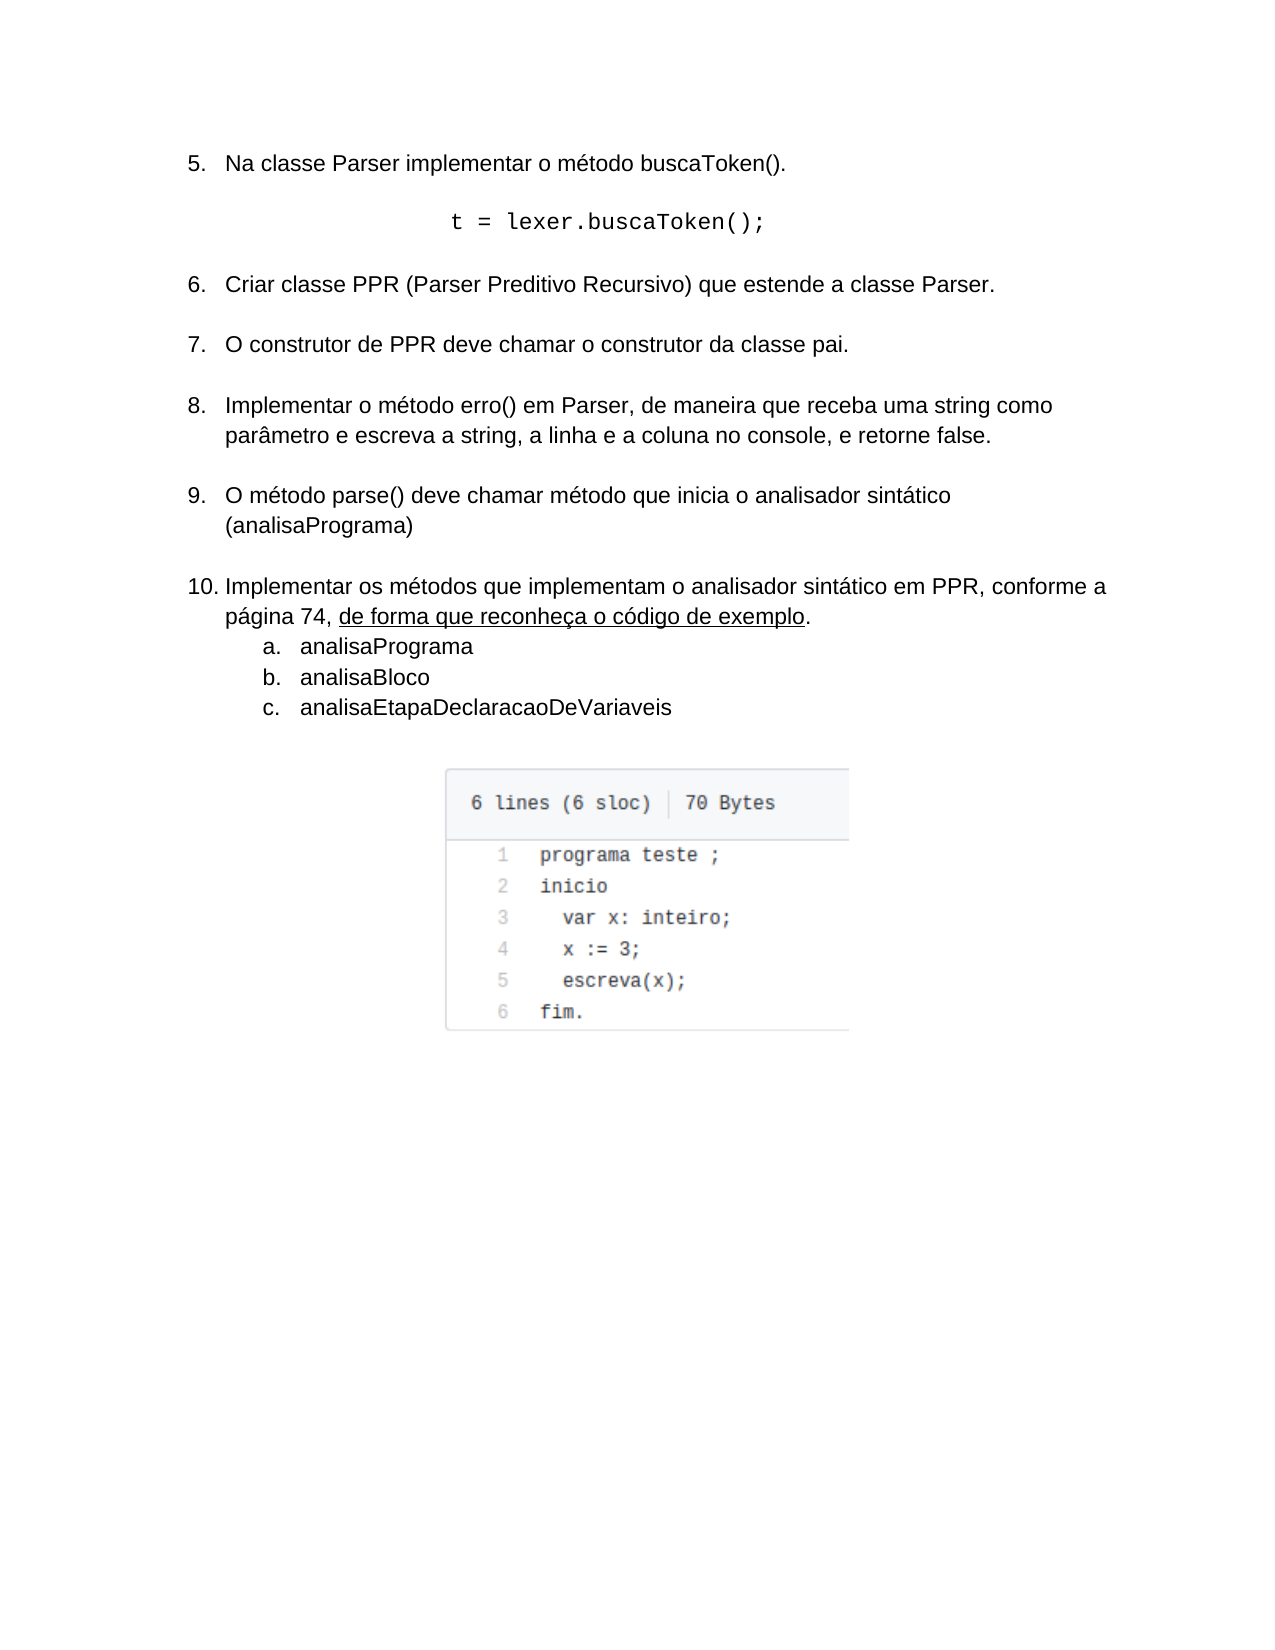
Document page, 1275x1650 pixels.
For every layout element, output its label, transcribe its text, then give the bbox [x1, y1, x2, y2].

list Criar classe PPR (Parser Preditivo Recursivo) que estende a classe Parser. [187, 271, 1125, 297]
list analisaPrograma [262, 633, 1125, 659]
list analisaBloco [262, 663, 1125, 690]
picture [425, 754, 850, 1061]
list Na classe Parser implementar o método buscaToken(). [187, 150, 1125, 176]
list Implementar os métodos que implementam o analisador sintático em PPR, conforme a página 74, de forma que reconheça o código de exemplo. [187, 573, 1125, 629]
list O construtor de PPR deve chamar o construtor da classe pai. [187, 331, 1125, 357]
text t = lexer.buscaToken(); [225, 210, 1125, 236]
list Implementar o método erro() em Parser, de maneira que receba uma string como parâmetro e escreva a string, a linha e a coluna no console, e retorne false. [187, 392, 1125, 448]
list O método parse() deve chamar método que inicia o analisador sintático (analisaPrograma) [187, 482, 1125, 539]
list analisaEtapaDeclaracaoDeVariaveis [262, 694, 1125, 720]
